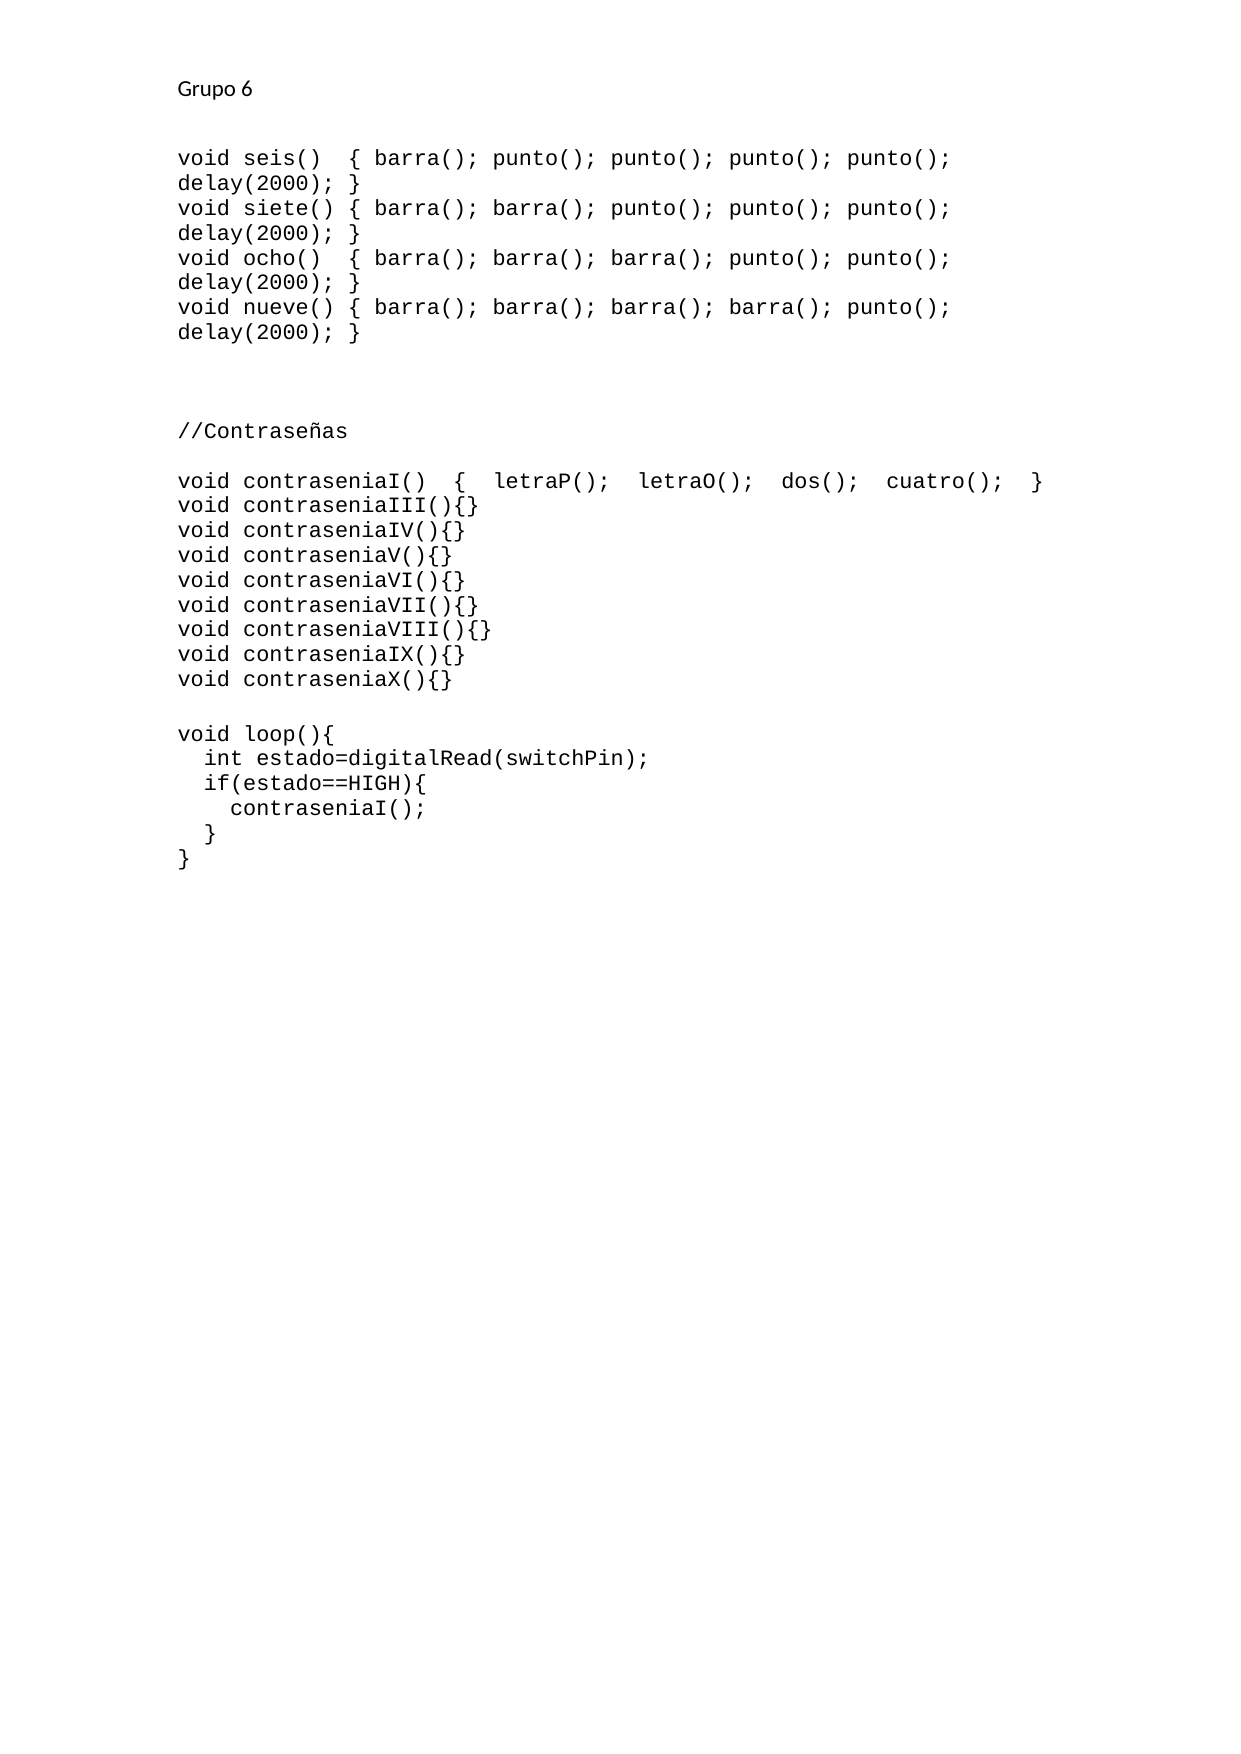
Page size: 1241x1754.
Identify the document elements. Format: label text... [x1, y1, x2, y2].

text //Contraseñas [177, 420, 1063, 445]
text void contraseniaVIII(){} [177, 619, 1063, 643]
text void seis() { barra(); punto(); punto(); punto(); punto(); delay(2000); } [177, 148, 1063, 197]
text void contraseniaIX(){} [177, 643, 1063, 668]
text void ocho() { barra(); barra(); barra(); punto(); punto(); delay(2000); } [177, 247, 1063, 296]
text void contraseniaIV(){} [177, 519, 1063, 544]
text void contraseniaI() { letraP(); letraO(); dos(); cuatro(); } [177, 470, 1063, 495]
text } [177, 847, 1063, 872]
text if(estado==HIGH){ [177, 772, 1063, 797]
text void loop(){ [177, 723, 1063, 748]
text void contraseniaX(){} [177, 668, 1063, 693]
text int estado=digitalRead(switchPin); [177, 748, 1063, 772]
text void nueve() { barra(); barra(); barra(); barra(); punto(); delay(2000); } [177, 296, 1063, 346]
text void contraseniaVII(){} [177, 594, 1063, 619]
text } [177, 822, 1063, 847]
text void contraseniaVI(){} [177, 569, 1063, 594]
text void contraseniaIII(){} [177, 495, 1063, 519]
text void siete() { barra(); barra(); punto(); punto(); punto(); delay(2000); } [177, 197, 1063, 247]
text contraseniaI(); [177, 797, 1063, 822]
text void contraseniaV(){} [177, 544, 1063, 569]
